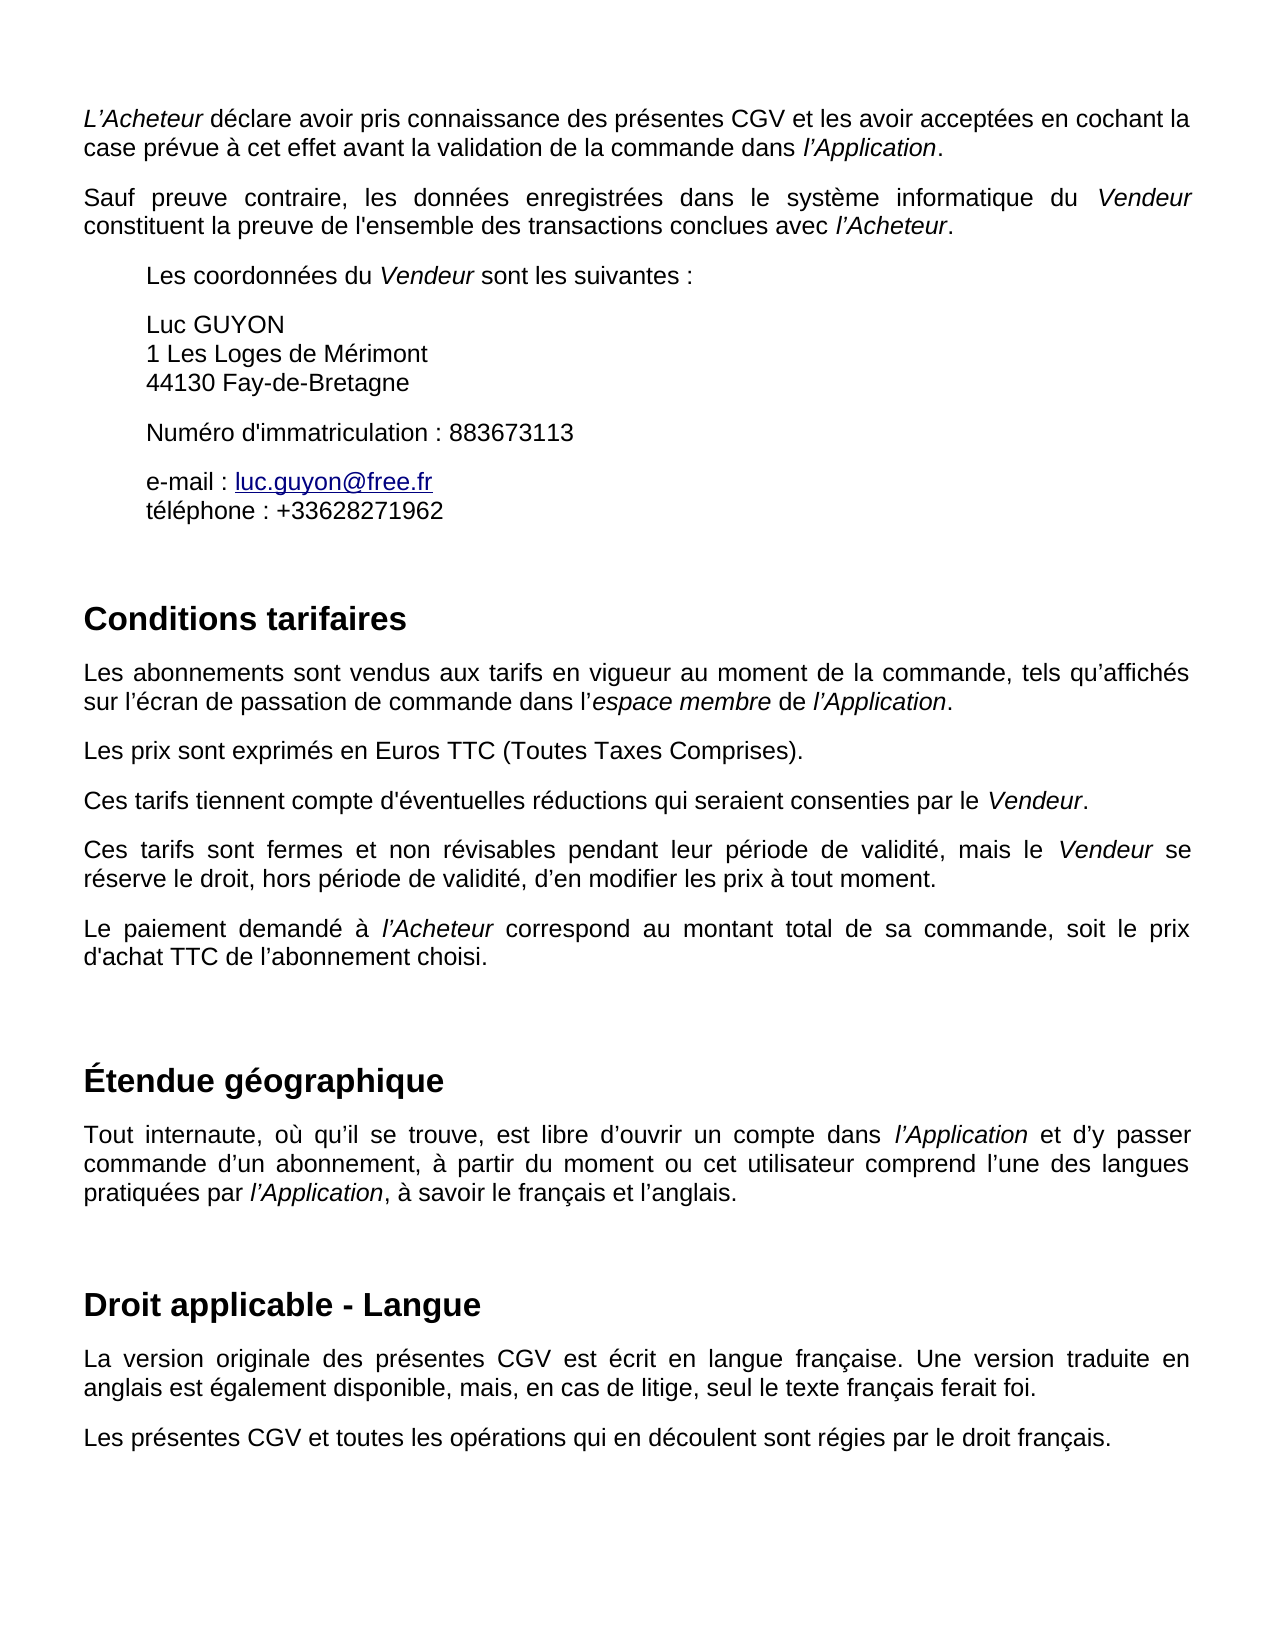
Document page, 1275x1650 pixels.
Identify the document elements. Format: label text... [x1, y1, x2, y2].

text Tout internaute, où qu’il se trouve, est libre d’ouvrir un compte dans l’Application et d’y passer commande d’un abonnement, à partir du moment ou cet utilisateur comprend l’une des langues pratiquées par l’Application, à savoir le français et l’anglais. [83, 1120, 1192, 1206]
text Ces tarifs tiennent compte d'éventuelles réductions qui seraient consenties par le Vendeur. [83, 786, 1192, 814]
text Le paiement demandé à l’Acheteur correspond au montant total de sa commande, soit le prix d'achat TTC de l’abonnement choisi. [83, 914, 1192, 971]
text Numéro d'immatriculation : 883673113 [146, 417, 1192, 446]
text e-mail : luc.guyon@free.fr téléphone : +33628271962 [146, 467, 1192, 524]
text L’Acheteur déclare avoir pris connaissance des présentes CGV et les avoir acceptées en cochant la case prévue à cet effet avant la validation de la commande dans l’Application. [83, 104, 1192, 162]
subtitle Étendue géographique [83, 1061, 1192, 1099]
text La version originale des présentes CGV est écrit en langue française. Une version traduite en anglais est également disponible, mais, en cas de litige, seul le texte français ferait foi. [83, 1344, 1192, 1402]
text Les coordonnées du Vendeur sont les suivantes : [146, 261, 1192, 289]
text Ces tarifs sont fermes et non révisables pendant leur période de validité, mais le Vendeur se réserve le droit, hors période de validité, d’en modifier les prix à tout moment. [83, 835, 1192, 893]
text Les présentes CGV et toutes les opérations qui en découlent sont régies par le droit français. [83, 1423, 1192, 1451]
subtitle Droit applicable - Langue [83, 1285, 1192, 1323]
text Les prix sont exprimés en Euros TTC (Toutes Taxes Comprises). [83, 736, 1192, 765]
text Luc GUYON 1 Les Loges de Mérimont 44130 Fay-de-Bretagne [146, 310, 1192, 397]
subtitle Conditions tarifaires [83, 598, 1192, 637]
text Sauf preuve contraire, les données enregistrées dans le système informatique du Vendeur constituent la preuve de l'ensemble des transactions conclues avec l’Acheteur. [83, 182, 1192, 240]
text Les abonnements sont vendus aux tarifs en vigueur au moment de la commande, tels qu’affichés sur l’écran de passation de commande dans l’espace membre de l’Application. [83, 658, 1192, 715]
